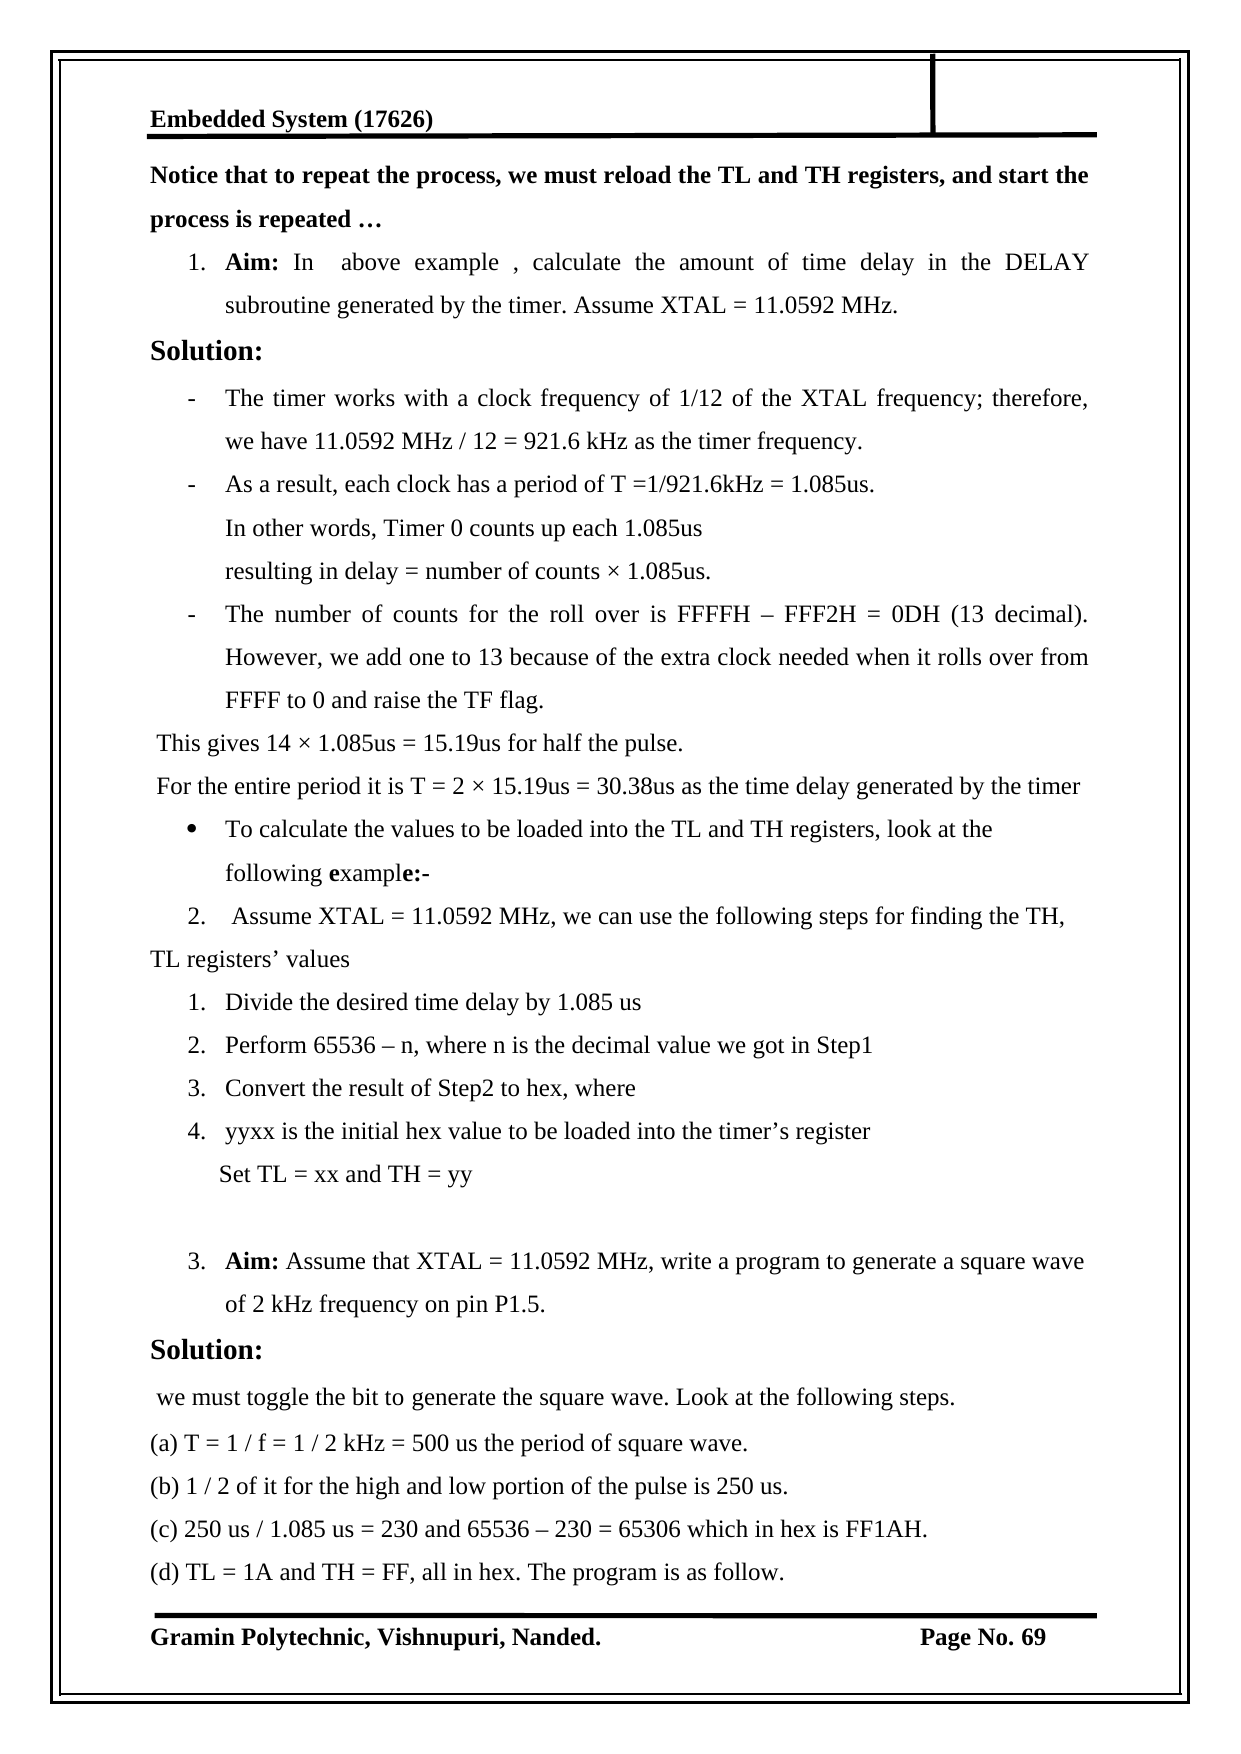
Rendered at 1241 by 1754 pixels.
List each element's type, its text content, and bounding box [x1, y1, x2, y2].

list Aim: Assume that XTAL = 11.0592 MHz, write a program to generate a square wave of 2 kHz frequency on pin P1.5. [187, 1246, 1090, 1318]
list Assume XTAL = 11.0592 MHz, we can use the following steps for finding the TH, [187, 901, 1090, 929]
list Convert the result of Step2 to hex, where [187, 1073, 1090, 1102]
list To calculate the values to be loaded into the TL and TH registers, look at the following example:- [187, 814, 1090, 886]
list The timer works with a clock frequency of 1/12 of the XTAL frequency; therefore, we have 11.0592 MHz / 12 = 921.6 kHz as the timer frequency. [187, 383, 1090, 455]
text we must toggle the bit to generate the square wave. Look at the following steps. [150, 1382, 1090, 1411]
list yyxx is the initial hex value to be loaded into the timer’s register [187, 1116, 1090, 1145]
text (a) T = 1 / f = 1 / 2 kHz = 500 us the period of square wave. [150, 1428, 1090, 1457]
text For the entire period it is T = 2 × 15.19us = 30.38us as the time delay generated by the timer [150, 771, 1090, 800]
text Solution: [150, 1332, 1090, 1366]
text In other words, Timer 0 counts up each 1.085us [150, 513, 1090, 541]
list Perform 65536 – n, where n is the decimal value we got in Step1 [187, 1030, 1090, 1059]
text TL registers’ values [150, 944, 1090, 973]
text Set TL = xx and TH = yy [150, 1159, 1090, 1188]
text (c) 250 us / 1.085 us = 230 and 65536 – 230 = 65306 which in hex is FF1AH. [150, 1514, 1090, 1543]
text (b) 1 / 2 of it for the high and low portion of the pulse is 250 us. [150, 1471, 1090, 1500]
list The number of counts for the roll over is FFFFH – FFF2H = 0DH (13 decimal). However, we add one to 13 because of the extra clock needed when it rolls over from FFFF to 0 and raise the TF flag. [187, 599, 1090, 714]
list Aim: In above example , calculate the amount of time delay in the DELAY subroutine generated by the timer. Assume XTAL = 11.0592 MHz. [187, 247, 1090, 319]
list As a result, each clock has a period of T =1/921.6kHz = 1.085us. [187, 469, 1090, 498]
text Solution: [150, 333, 1090, 367]
text Notice that to repeat the process, we must reload the TL and TH registers, and start the process is repeated …FFF23 FFF4 [150, 161, 1090, 232]
list Divide the desired time delay by 1.085 us [187, 987, 1090, 1016]
text (d) TL = 1A and TH = FF, all in hex. The program is as follow. [150, 1557, 1090, 1586]
text This gives 14 × 1.085us = 15.19us for half the pulse. [150, 728, 1090, 757]
text resulting in delay = number of counts × 1.085us. [150, 556, 1090, 584]
